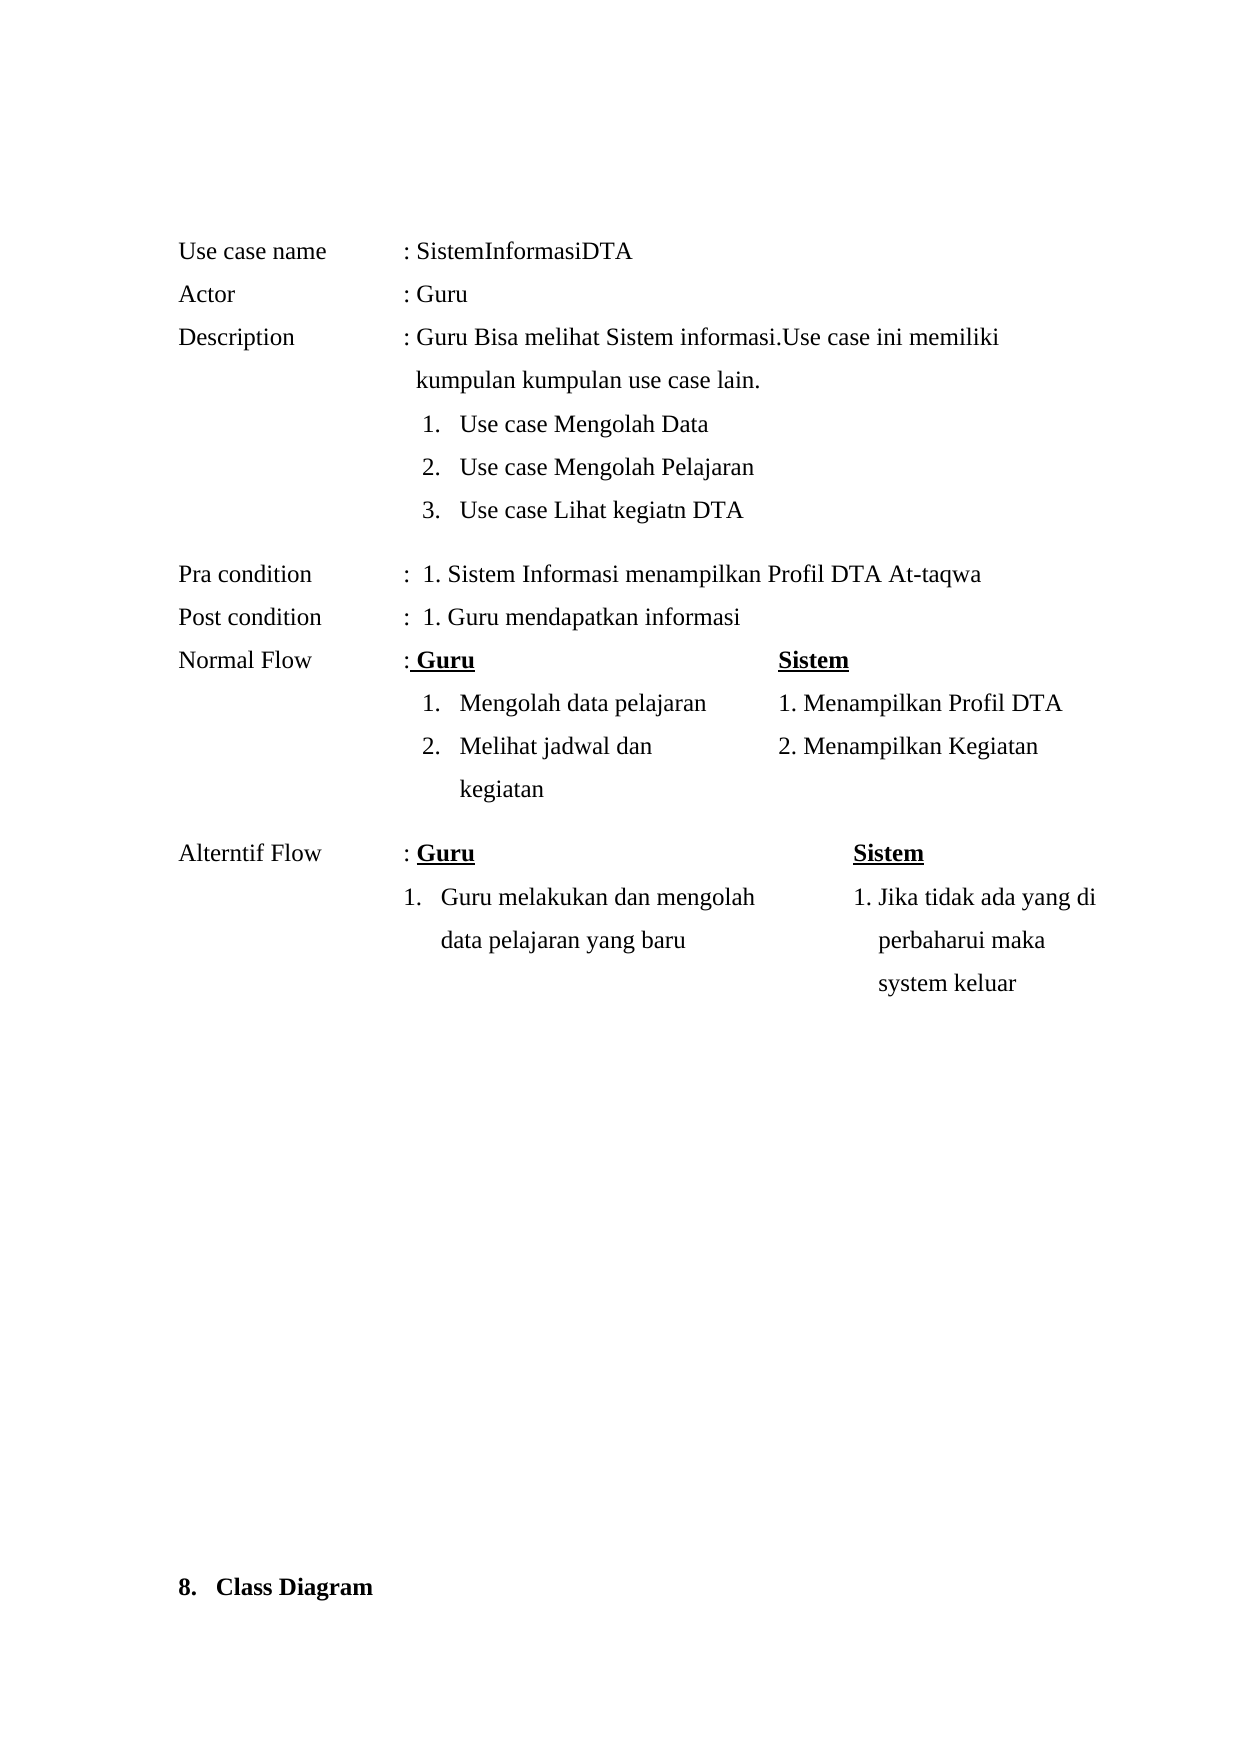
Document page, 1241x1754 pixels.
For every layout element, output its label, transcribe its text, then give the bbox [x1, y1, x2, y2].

text Actor : Guru [178, 279, 1116, 308]
list Melihat jadwal dan 2. Menampilkan Kegiatan kegiatan [422, 731, 1116, 803]
list Use case Mengolah Pelajaran [422, 452, 1116, 481]
text Description : Guru Bisa melihat Sistem informasi.Use case ini memiliki kumpulan kumpulan use case lain. [178, 322, 1116, 394]
list Use case Lihat kegiatn DTA [422, 495, 1116, 524]
list Class Diagram [178, 1572, 1116, 1600]
text Post condition : 1. Guru mendapatkan informasi [178, 602, 1116, 631]
list Normal Flow : Guru Sistem [178, 645, 1116, 674]
list Use case Mengolah Data [422, 409, 1116, 437]
text Pra condition : 1. Sistem Informasi menampilkan Profil DTA At-taqwa [178, 559, 1116, 588]
list Mengolah data pelajaran 1. Menampilkan Profil DTA [422, 688, 1116, 717]
text Alterntif Flow : Guru Sistem [178, 838, 1116, 867]
list Guru melakukan dan mengolah 1. Jika tidak ada yang di data pelajaran yang baru perbaharui maka system keluar [403, 882, 1116, 997]
text Use case name : SistemInformasiDTA [178, 236, 1116, 265]
